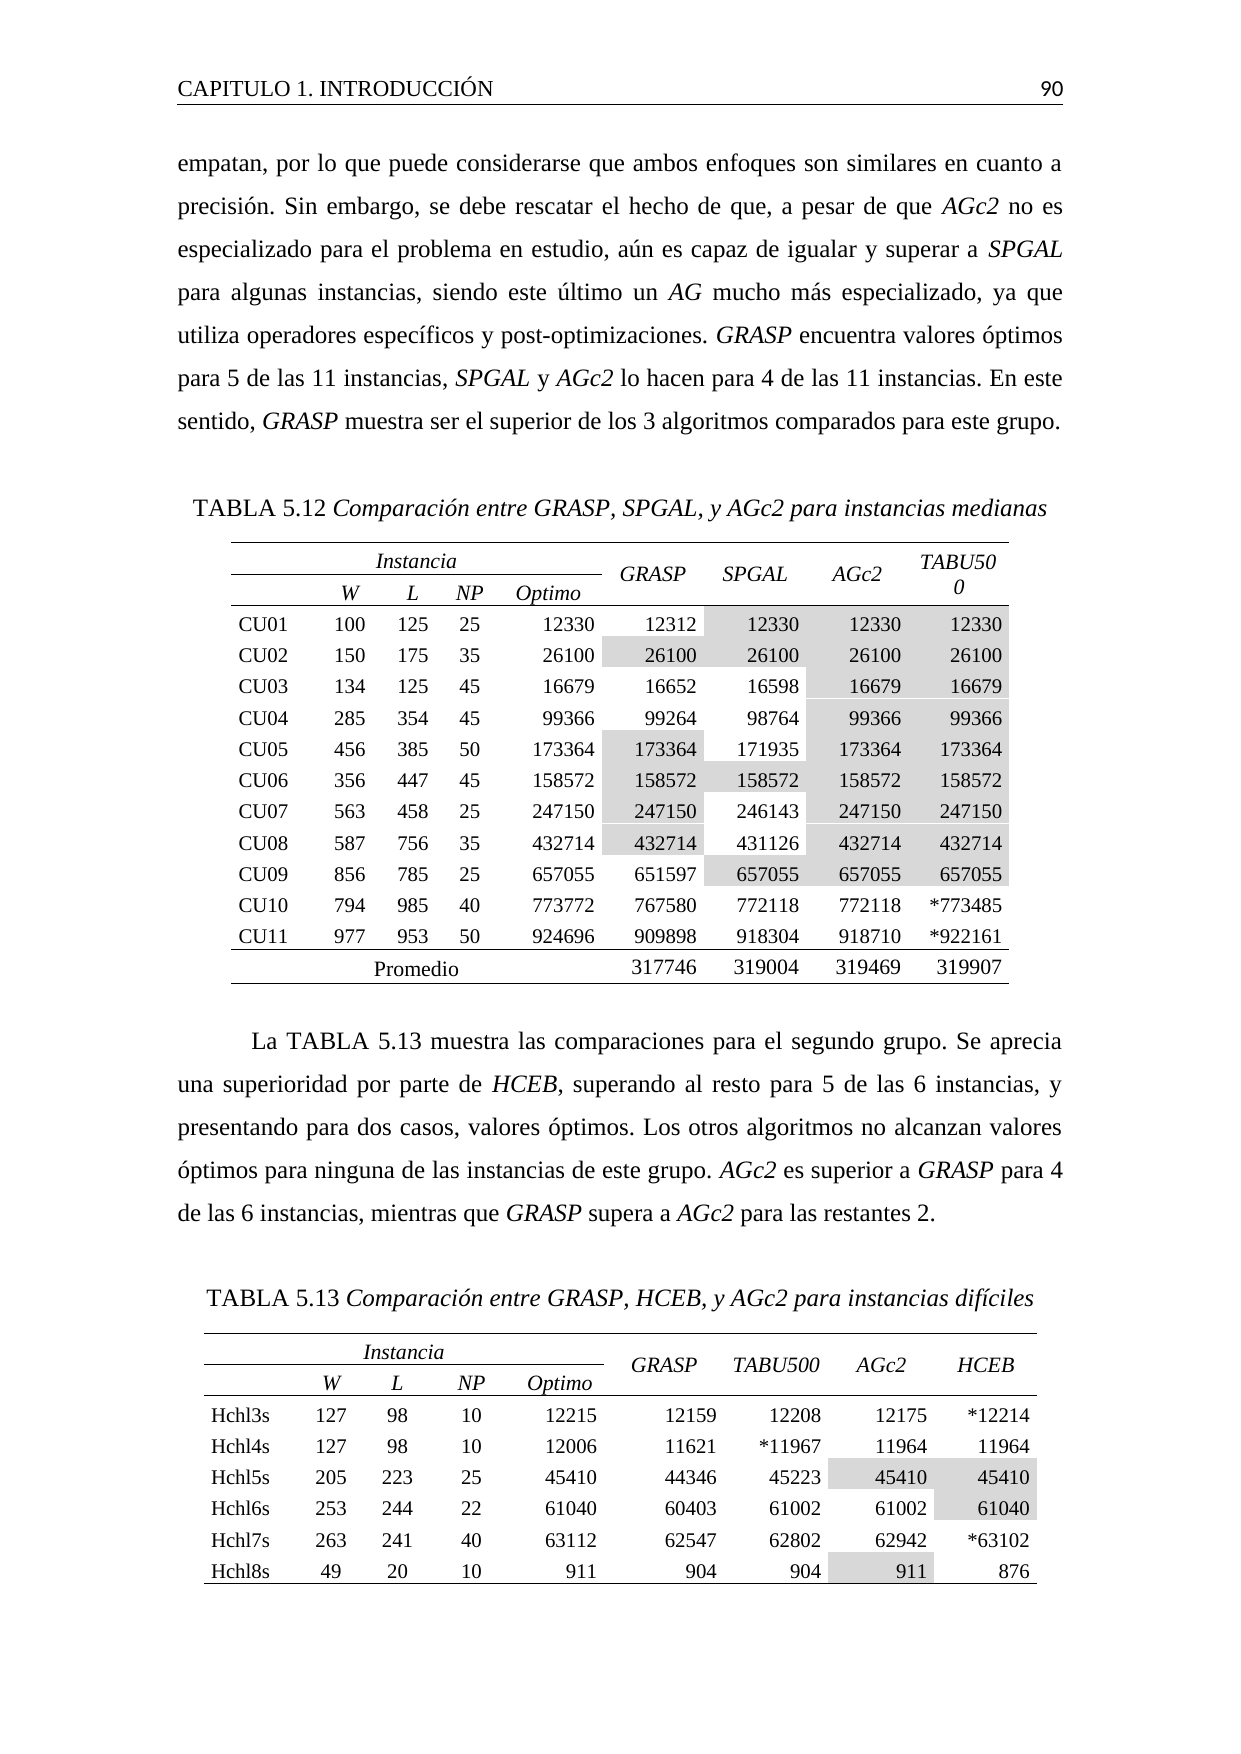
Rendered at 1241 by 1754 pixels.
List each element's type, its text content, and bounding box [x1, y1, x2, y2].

table_cell Optimo [515, 1365, 604, 1395]
table_header SPGAL [704, 543, 806, 605]
table_cell CU03 [231, 667, 318, 698]
table_cell 10 [427, 1552, 515, 1583]
table_cell 247150 [495, 792, 602, 823]
table_cell 247150 [806, 792, 908, 823]
table_cell 12330 [806, 606, 908, 636]
table_cell 456 [318, 730, 381, 761]
table_cell 794 [318, 886, 381, 917]
table_cell 12330 [495, 606, 602, 636]
table_cell 431126 [704, 824, 806, 855]
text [177, 148, 1063, 435]
table_cell 158572 [602, 761, 704, 792]
table_cell 876 [934, 1552, 1037, 1583]
table_cell 49 [294, 1552, 368, 1583]
table_cell 63112 [515, 1520, 604, 1552]
table_cell 127 [294, 1427, 368, 1458]
table_cell 99366 [495, 699, 602, 730]
table_cell 22 [427, 1489, 515, 1520]
table_cell 26100 [704, 636, 806, 667]
table_cell Hchl8s [204, 1552, 294, 1583]
table_cell *11967 [724, 1427, 828, 1458]
table_cell 263 [294, 1520, 368, 1552]
table_cell 241 [368, 1520, 427, 1552]
table_cell 26100 [806, 636, 908, 667]
table_cell 35 [444, 824, 495, 855]
table_cell 62547 [604, 1520, 724, 1552]
table_cell 45410 [828, 1458, 934, 1489]
table_cell 773772 [495, 886, 602, 917]
table_cell 125 [381, 667, 444, 698]
table_cell 12208 [724, 1396, 828, 1427]
table_cell 12159 [604, 1396, 724, 1427]
table_cell 60403 [604, 1489, 724, 1520]
table_cell 319004 [704, 950, 806, 983]
table_cell Hchl5s [204, 1458, 294, 1489]
table_header HCEB [934, 1334, 1037, 1395]
table_cell Hchl7s [204, 1520, 294, 1552]
table_cell *773485 [908, 886, 1009, 917]
table_cell 98 [368, 1427, 427, 1458]
table_cell 16598 [704, 667, 806, 698]
table_cell 125 [381, 606, 444, 636]
table_cell NP [444, 575, 495, 605]
table_cell 447 [381, 761, 444, 792]
table_cell 99366 [908, 699, 1009, 730]
table_cell 985 [381, 886, 444, 917]
table_cell 911 [828, 1552, 934, 1583]
table_cell 10 [427, 1427, 515, 1458]
table_cell 61040 [934, 1489, 1037, 1520]
table_cell 11621 [604, 1427, 724, 1458]
table_cell 911 [515, 1552, 604, 1583]
table_cell 16679 [908, 667, 1009, 698]
table_cell 246143 [704, 792, 806, 823]
table_header GRASP [602, 543, 704, 605]
table_cell 61002 [828, 1489, 934, 1520]
table_cell 458 [381, 792, 444, 823]
table_cell 319907 [908, 950, 1009, 983]
table_cell 50 [444, 730, 495, 761]
table_cell 98 [368, 1396, 427, 1427]
table_cell CU10 [231, 886, 318, 917]
table_cell NP [427, 1365, 515, 1395]
table_cell *922161 [908, 917, 1009, 948]
table_cell [231, 575, 318, 605]
table_cell CU08 [231, 824, 318, 855]
table_cell 587 [318, 824, 381, 855]
table_cell 173364 [806, 730, 908, 761]
table_cell 205 [294, 1458, 368, 1489]
table_cell 45410 [515, 1458, 604, 1489]
table_cell 12330 [908, 606, 1009, 636]
table_cell 10 [427, 1396, 515, 1427]
table_cell 12006 [515, 1427, 604, 1458]
table_cell 772118 [704, 886, 806, 917]
table_cell 11964 [934, 1427, 1037, 1458]
table_cell *12214 [934, 1396, 1037, 1427]
table_cell 16652 [602, 667, 704, 698]
table_cell 432714 [908, 824, 1009, 855]
table_header GRASP [604, 1334, 724, 1395]
table_cell 44346 [604, 1458, 724, 1489]
table_cell 173364 [908, 730, 1009, 761]
table_cell 12215 [515, 1396, 604, 1427]
table_cell W [294, 1365, 368, 1395]
table_cell [204, 1365, 294, 1395]
table_cell 247150 [908, 792, 1009, 823]
table_cell 61040 [515, 1489, 604, 1520]
table_cell 12312 [602, 606, 704, 636]
table_cell 924696 [495, 917, 602, 948]
table_cell 772118 [806, 886, 908, 917]
table_cell 173364 [495, 730, 602, 761]
table_cell 285 [318, 699, 381, 730]
table_cell 354 [381, 699, 444, 730]
table_cell 45 [444, 699, 495, 730]
table_cell 171935 [704, 730, 806, 761]
table_cell W [318, 575, 381, 605]
table_cell 977 [318, 917, 381, 948]
table_cell 61002 [724, 1489, 828, 1520]
table_cell 98764 [704, 699, 806, 730]
table_cell 244 [368, 1489, 427, 1520]
table_cell 45 [444, 667, 495, 698]
table_cell CU05 [231, 730, 318, 761]
table_header TABU500 [724, 1334, 828, 1395]
table_cell 756 [381, 824, 444, 855]
table_cell 657055 [806, 855, 908, 886]
table_cell 657055 [495, 855, 602, 886]
table_cell Hchl6s [204, 1489, 294, 1520]
table_header AGc2 [828, 1334, 934, 1395]
table_cell CU07 [231, 792, 318, 823]
table_cell 40 [444, 886, 495, 917]
table_cell CU06 [231, 761, 318, 792]
table_cell 385 [381, 730, 444, 761]
table_cell Hchl4s [204, 1427, 294, 1458]
table_cell 158572 [806, 761, 908, 792]
table_cell 918710 [806, 917, 908, 948]
table_cell 25 [444, 792, 495, 823]
table_cell L [381, 575, 444, 605]
table_cell 563 [318, 792, 381, 823]
table_cell 100 [318, 606, 381, 636]
table_cell 909898 [602, 917, 704, 948]
table_cell 45410 [934, 1458, 1037, 1489]
table_cell 45 [444, 761, 495, 792]
table_cell 62942 [828, 1520, 934, 1552]
table_cell CU11 [231, 917, 318, 948]
table_cell 432714 [602, 824, 704, 855]
table_cell 432714 [495, 824, 602, 855]
table_cell 173364 [602, 730, 704, 761]
table_cell 247150 [602, 792, 704, 823]
table_cell 62802 [724, 1520, 828, 1552]
table_cell 25 [444, 855, 495, 886]
table_cell 25 [444, 606, 495, 636]
table_cell 319469 [806, 950, 908, 983]
table_cell CU01 [231, 606, 318, 636]
table_cell 99366 [806, 699, 908, 730]
table_cell 11964 [828, 1427, 934, 1458]
table_header Instancia [204, 1334, 604, 1364]
table_cell 12175 [828, 1396, 934, 1427]
table_cell 432714 [806, 824, 908, 855]
table_cell 175 [381, 636, 444, 667]
table_cell 785 [381, 855, 444, 886]
table_cell 50 [444, 917, 495, 948]
table_cell 918304 [704, 917, 806, 948]
table_cell 99264 [602, 699, 704, 730]
table_cell 657055 [908, 855, 1009, 886]
table_cell *63102 [934, 1520, 1037, 1552]
table_cell 134 [318, 667, 381, 698]
table_cell 651597 [602, 855, 704, 886]
table_cell 904 [724, 1552, 828, 1583]
table_cell 657055 [704, 855, 806, 886]
table_header Instancia [231, 543, 602, 573]
table_cell 16679 [495, 667, 602, 698]
table_cell 904 [604, 1552, 724, 1583]
table_cell 767580 [602, 886, 704, 917]
table_cell 158572 [704, 761, 806, 792]
table_cell 158572 [495, 761, 602, 792]
table_cell 45223 [724, 1458, 828, 1489]
table_cell 35 [444, 636, 495, 667]
table_cell 158572 [908, 761, 1009, 792]
table_cell L [368, 1365, 427, 1395]
table_cell 26100 [908, 636, 1009, 667]
table_cell 12330 [704, 606, 806, 636]
table_cell 150 [318, 636, 381, 667]
table_cell 953 [381, 917, 444, 948]
table_cell 16679 [806, 667, 908, 698]
table_header AGc2 [806, 543, 908, 605]
table_cell 317746 [602, 950, 704, 983]
table_cell 356 [318, 761, 381, 792]
table_cell 856 [318, 855, 381, 886]
table_cell 25 [427, 1458, 515, 1489]
table_cell 26100 [602, 636, 704, 667]
table_cell CU09 [231, 855, 318, 886]
table_cell Promedio [231, 950, 602, 983]
table_cell 223 [368, 1458, 427, 1489]
table_cell 127 [294, 1396, 368, 1427]
table_cell 40 [427, 1520, 515, 1552]
table_cell CU04 [231, 699, 318, 730]
table_cell Optimo [495, 575, 602, 605]
table_cell CU02 [231, 636, 318, 667]
table_cell Hchl3s [204, 1396, 294, 1427]
table_cell 20 [368, 1552, 427, 1583]
table_cell 26100 [495, 636, 602, 667]
table_header TABU500 [908, 543, 1009, 605]
table_cell 253 [294, 1489, 368, 1520]
